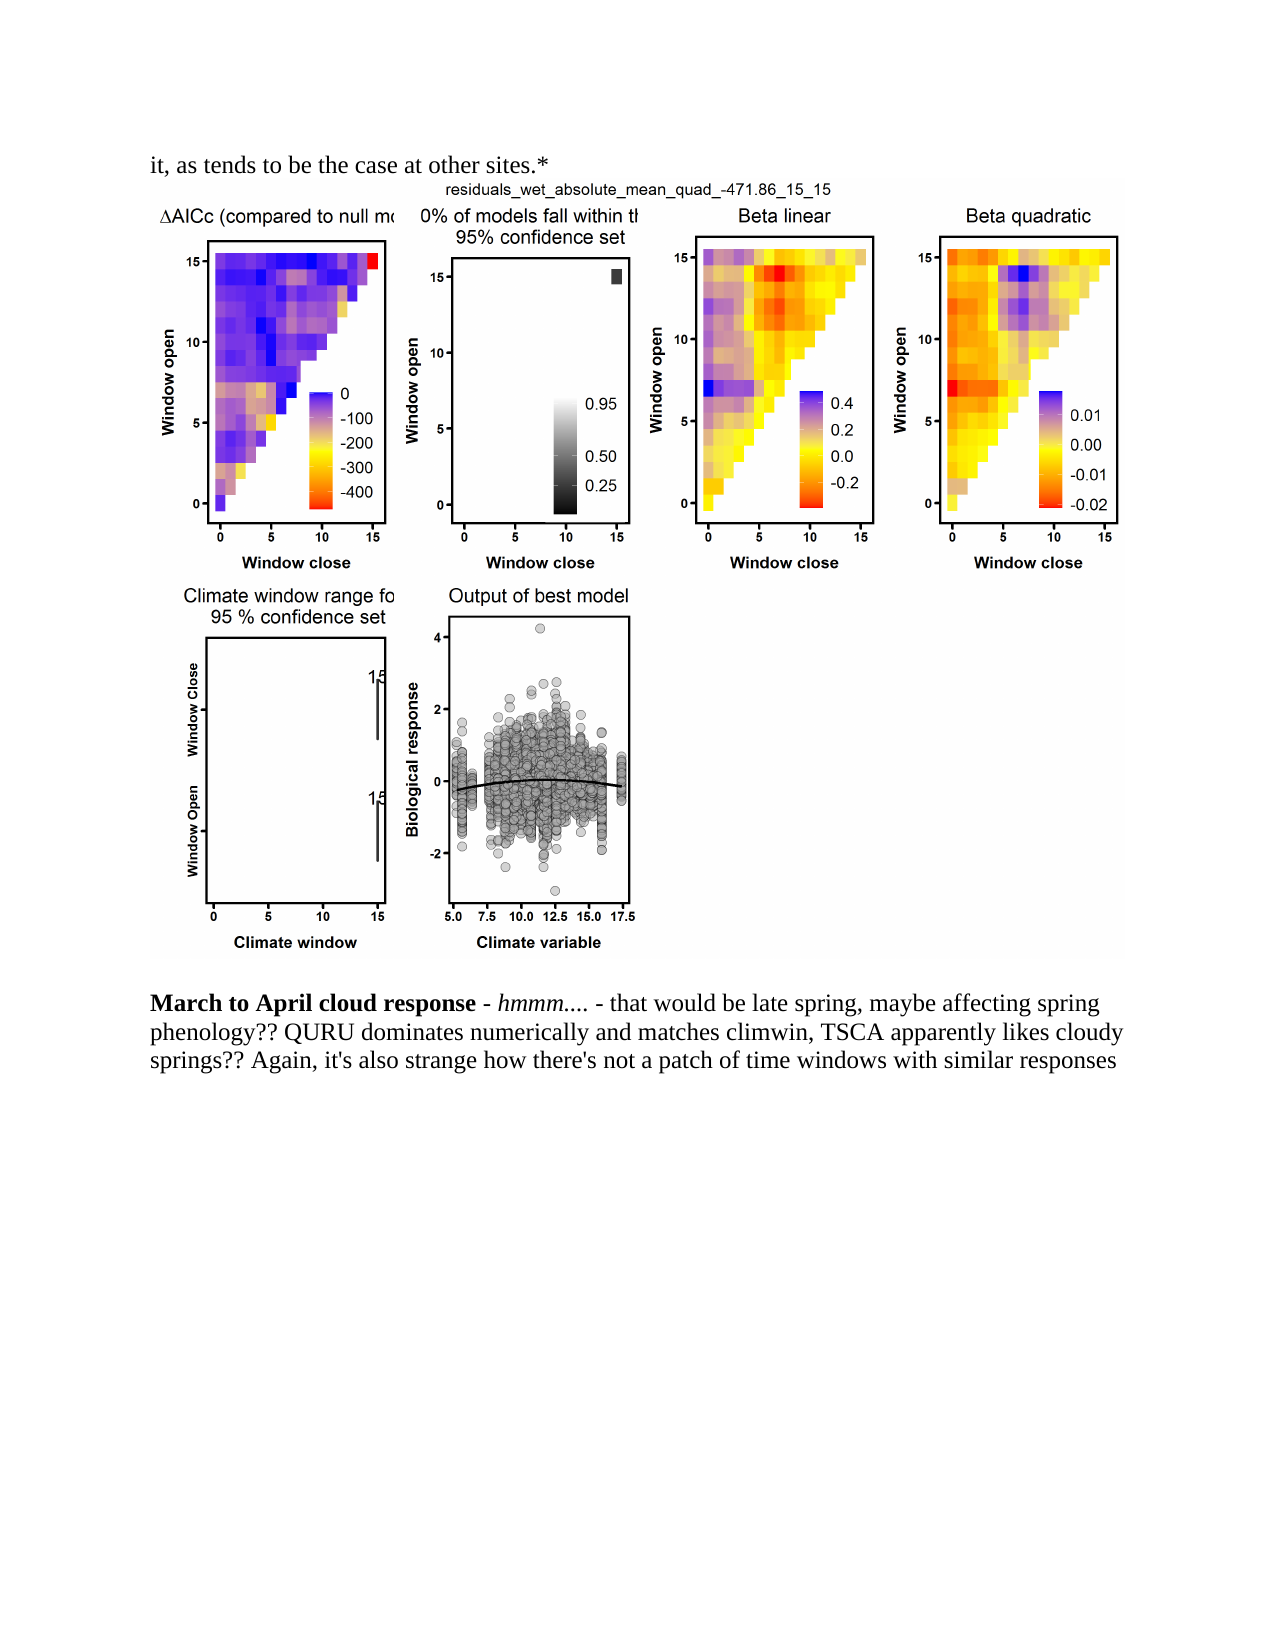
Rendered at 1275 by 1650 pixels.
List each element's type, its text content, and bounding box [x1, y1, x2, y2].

text March to April cloud response - hmmm.... - that would be late spring, maybe affecting spring phenology?? QURU dominates numerically and matches climwin, TSCA apparently likes cloudy springs?? Again, it's also strange how there's not a patch of time windows with similar responses surrounding it, as tends to be the case at other sites. [150, 988, 1125, 1074]
picture [150, 178, 1125, 959]
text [150, 150, 1125, 178]
